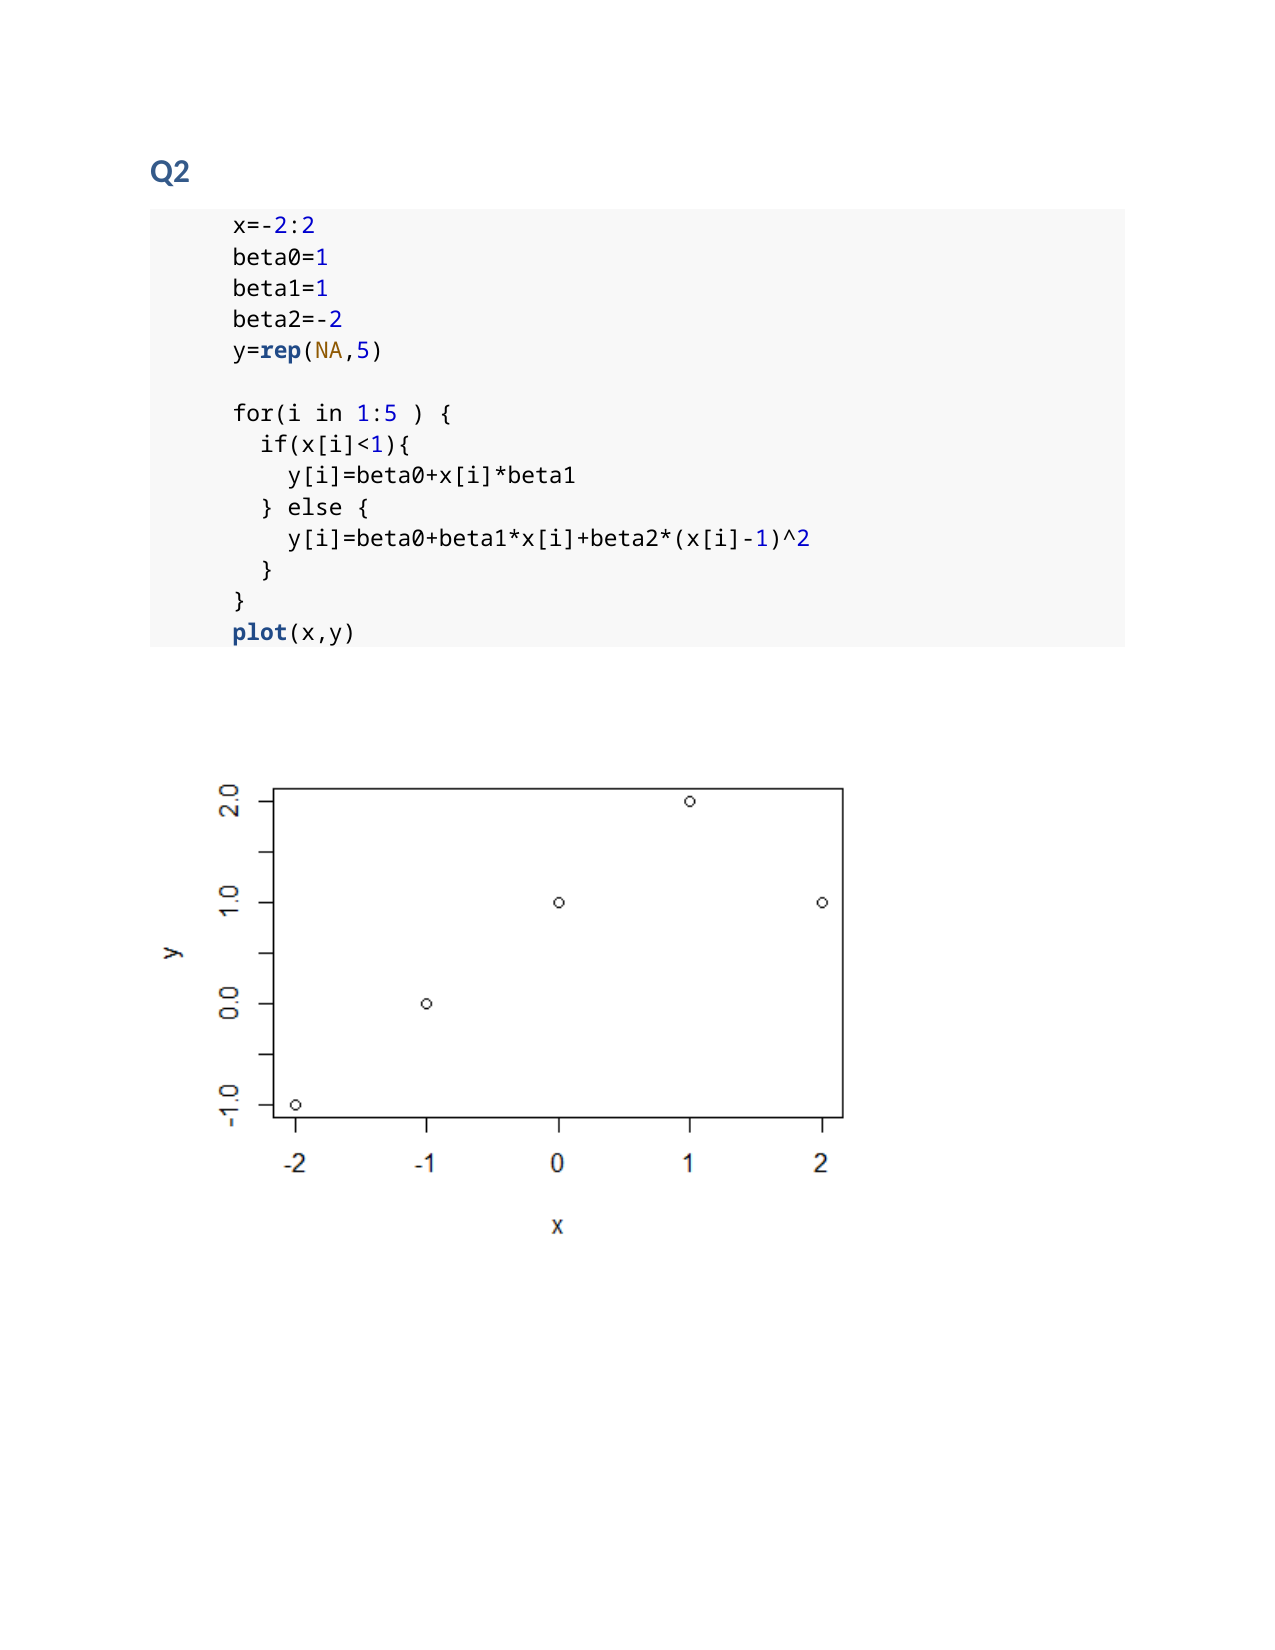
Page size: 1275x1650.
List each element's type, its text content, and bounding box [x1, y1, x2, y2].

text x=-2:2 beta0=1 beta1=1 beta2=-2 y=rep(NA,5) for(i in 1:5 ) { if(x[i]<1){ y[i]=beta0+x[i]*beta1 } else { y[i]=beta0+beta1*x[i]+beta2*(x[i]-1)^2 } } plot(x,y) [150, 209, 1125, 647]
picture [150, 665, 907, 1272]
subtitle Q2 [150, 150, 1125, 191]
